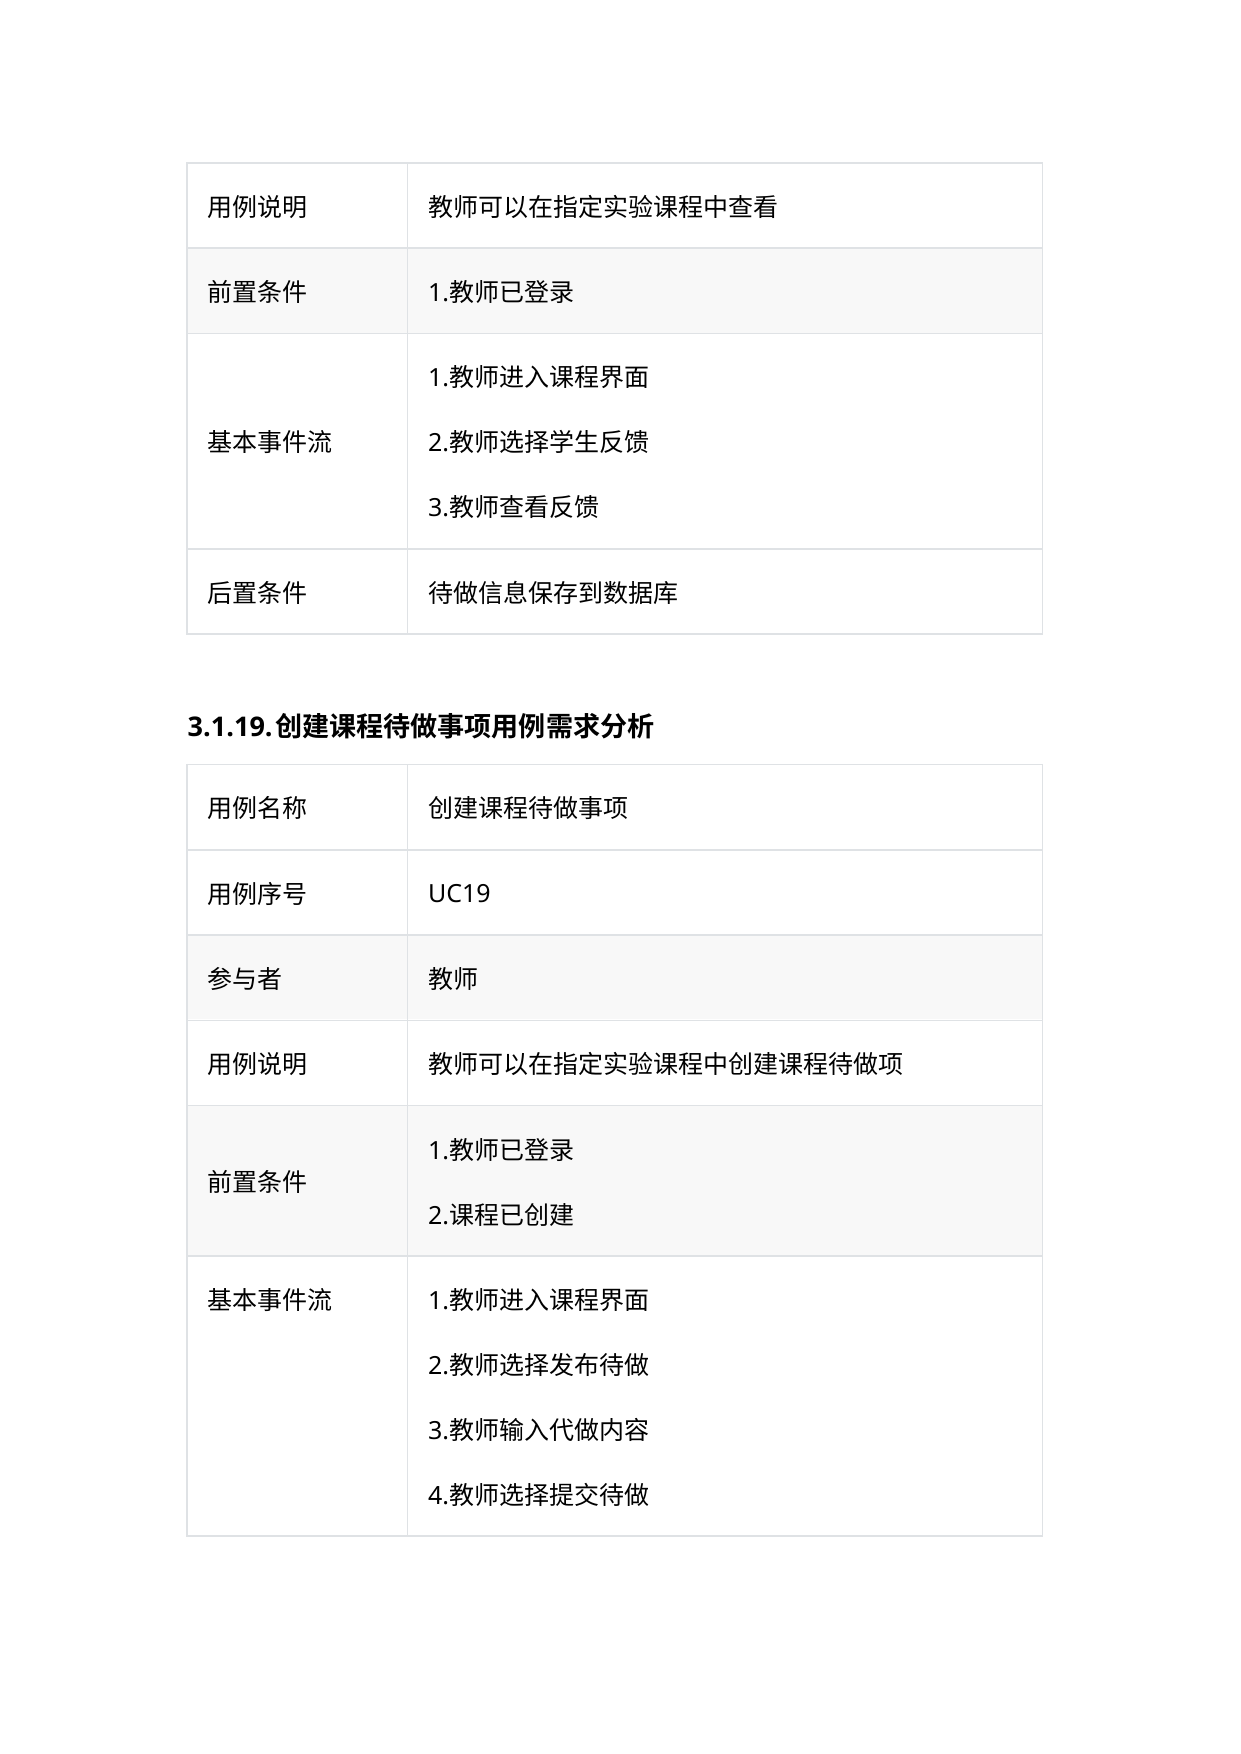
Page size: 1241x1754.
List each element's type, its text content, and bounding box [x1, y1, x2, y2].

table_cell 前置条件 [188, 1106, 407, 1255]
text 创建课程待做事项用例需求分析 [187, 692, 1053, 757]
table_header 用例名称 [188, 765, 407, 849]
table_header 创建课程待做事项 [408, 765, 1042, 849]
table_cell 前置条件 [188, 249, 407, 333]
table_cell 基本事件流 [188, 334, 407, 548]
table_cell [408, 1257, 1042, 1535]
table_cell 用例序号 [188, 851, 407, 934]
table_cell UC19 [408, 851, 1042, 934]
table_cell 教师 [408, 936, 1042, 1019]
table_cell 后置条件 [188, 550, 407, 633]
table_cell 1.教师已登录 [408, 249, 1042, 333]
table_cell 教师可以在指定实验课程中查看 [408, 164, 1042, 247]
table_cell 用例说明 [188, 1021, 407, 1105]
table_cell 基本事件流 [188, 1257, 407, 1535]
table_cell 待做信息保存到数据库 [408, 550, 1042, 633]
table_cell 用例说明 [188, 164, 407, 247]
table_cell 1.教师进入课程界面 2.教师选择学生反馈 3.教师查看反馈 [408, 334, 1042, 548]
table_cell 1.教师已登录 2.课程已创建 [408, 1106, 1042, 1255]
table_cell 教师可以在指定实验课程中创建课程待做项 [408, 1021, 1042, 1105]
table_cell 参与者 [188, 936, 407, 1019]
